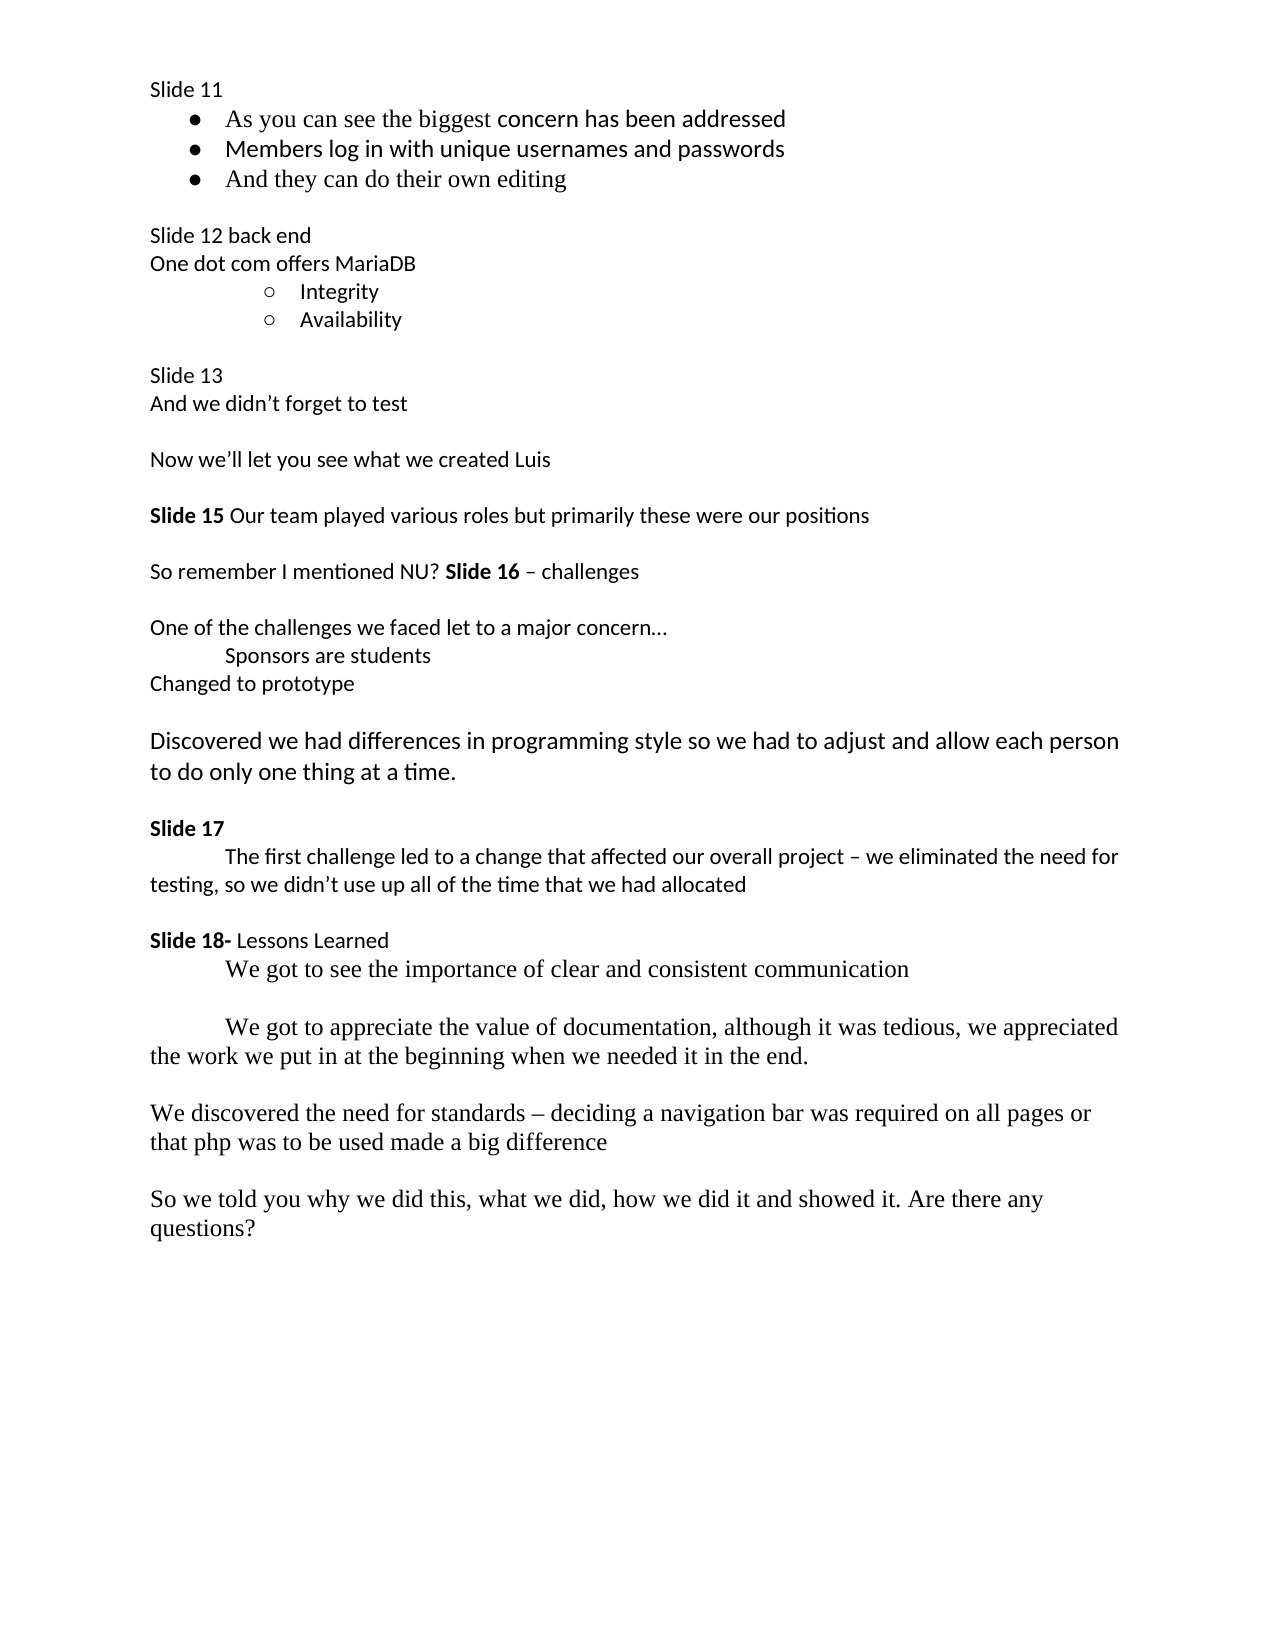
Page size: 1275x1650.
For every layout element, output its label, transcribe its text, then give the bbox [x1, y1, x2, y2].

text And we didn’t forget to test [150, 389, 1125, 417]
list Integrity [262, 277, 1125, 305]
list And they can do their own editing [187, 164, 1125, 193]
list Members log in with unique usernames and passwords [187, 133, 1125, 164]
text Slide 15 Our team played various roles but primarily these were our positions [150, 501, 1125, 529]
text Slide 12 back end [150, 221, 1125, 249]
text We discovered the need for standards – deciding a navigation bar was required on all pages or that php was to be used made a big difference [150, 1098, 1125, 1156]
list As you can see the biggest concern has been addressed [187, 103, 1125, 133]
text Slide 17 [150, 814, 1125, 842]
text Slide 11 [150, 75, 1125, 103]
text Changed to prototype [150, 669, 1125, 697]
list Availability [262, 305, 1125, 333]
text Discovered we had differences in programming style so we had to adjust and allow each person to do only one thing at a time. [150, 725, 1125, 786]
text We got to see the importance of clear and consistent communication [150, 954, 1125, 983]
text Slide 18- Lessons Learned [150, 926, 1125, 954]
text Now we’ll let you see what we created Luis [150, 445, 1125, 473]
text The first challenge led to a change that affected our overall project – we eliminated the need for testing, so we didn’t use up all of the time that we had allocated [150, 842, 1125, 898]
text We got to appreciate the value of documentation, although it was tedious, we appreciated the work we put in at the beginning when we needed it in the end. [150, 1012, 1125, 1069]
text One of the challenges we faced let to a major concern… [150, 613, 1125, 641]
text So we told you why we did this, what we did, how we did it and showed it. Are there any questions? [150, 1184, 1125, 1242]
text One dot com offers MariaDB [150, 249, 1125, 277]
text So remember I mentioned NU? Slide 16 – challenges [150, 557, 1125, 585]
text Sponsors are students [150, 641, 1125, 669]
text Slide 13 [150, 361, 1125, 389]
